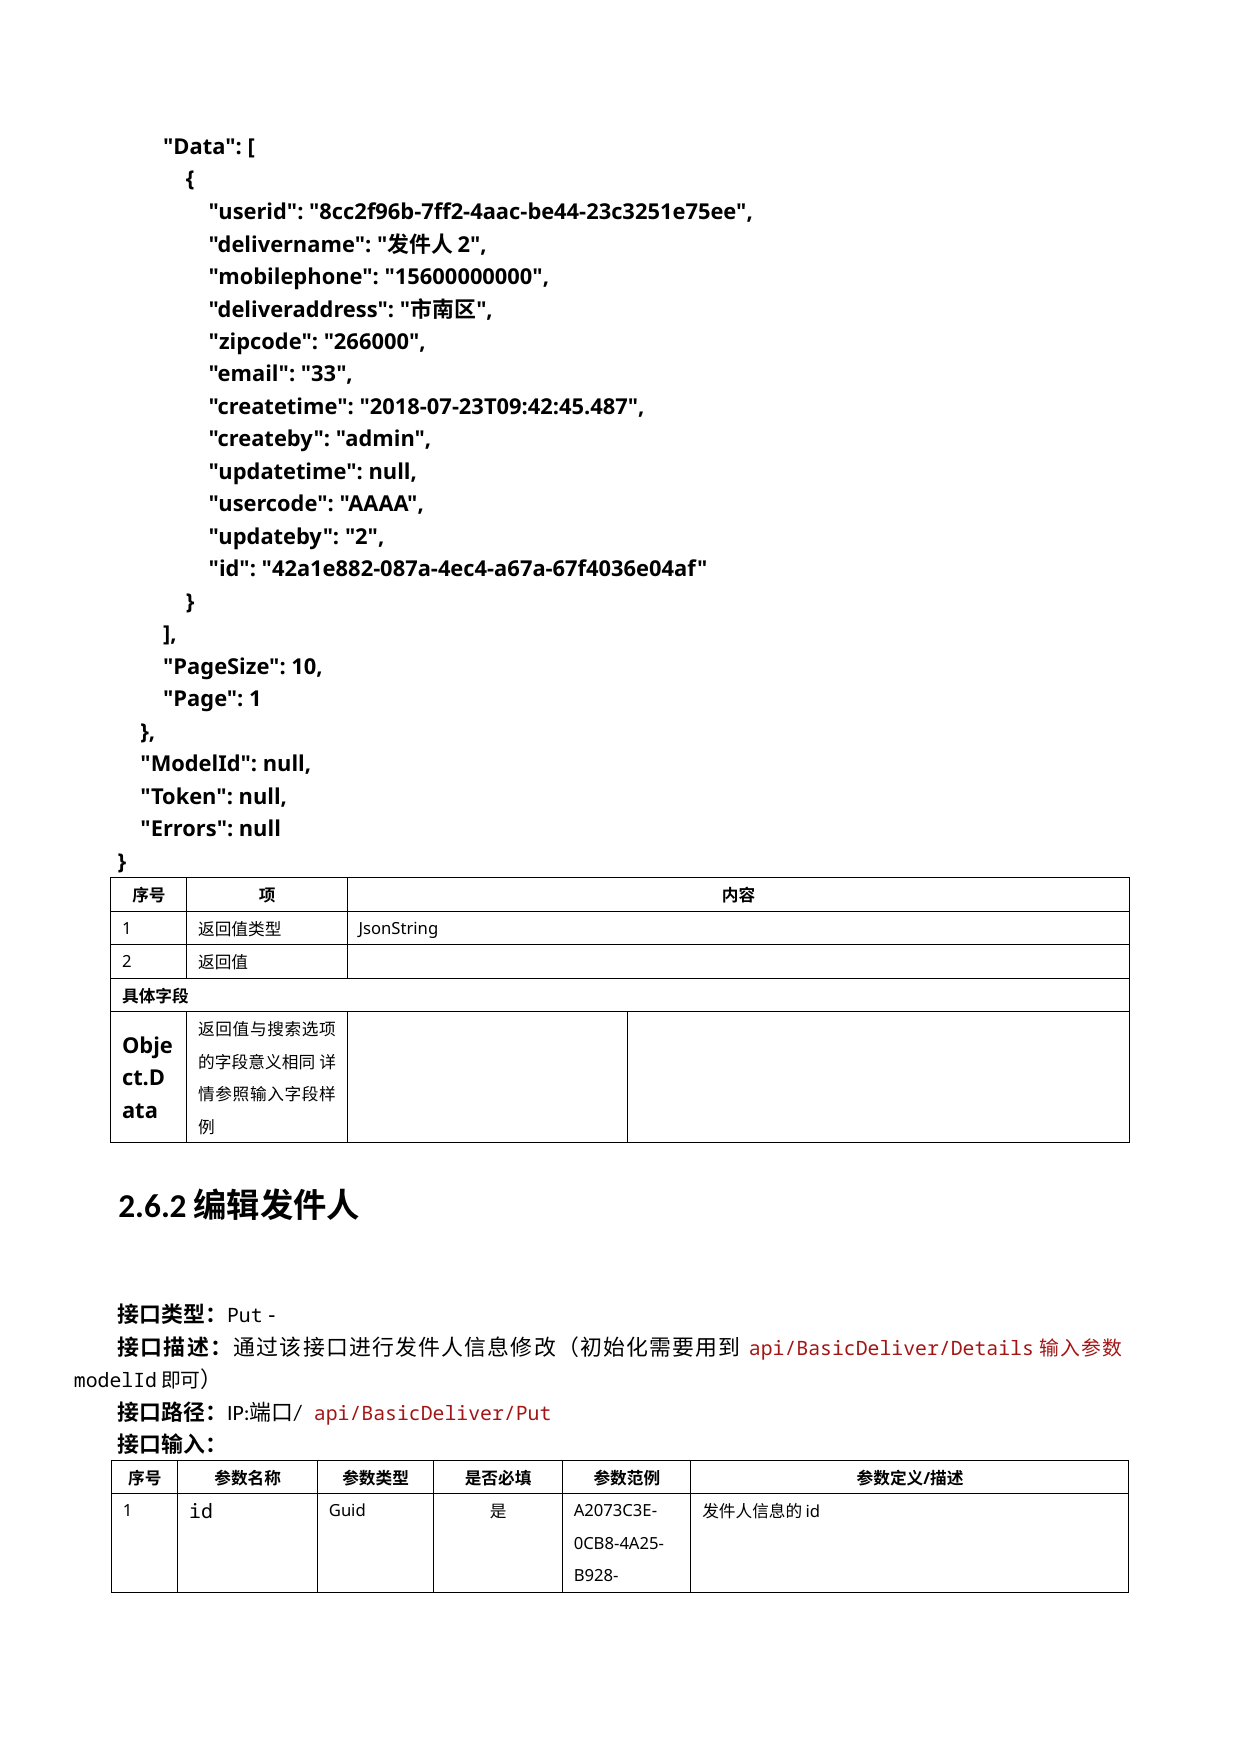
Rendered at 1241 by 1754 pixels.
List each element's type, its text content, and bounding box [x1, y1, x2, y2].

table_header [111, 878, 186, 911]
text } [74, 584, 1122, 617]
text "Data": [ [74, 129, 1122, 162]
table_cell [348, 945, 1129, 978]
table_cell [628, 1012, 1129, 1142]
text "delivername": "发件人2", [74, 227, 1122, 259]
text "Errors": null [74, 812, 1122, 844]
text "userid": "8cc2f96b-7ff2-4aac-be44-23c3251e75ee", [74, 194, 1122, 227]
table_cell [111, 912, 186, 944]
text "PageSize": 10, [74, 649, 1122, 682]
text 接口输入： [74, 1427, 1122, 1459]
text "Token": null, [74, 779, 1122, 812]
text 接口路径：IP:端口/ api/BasicDeliver/Put [74, 1394, 1122, 1427]
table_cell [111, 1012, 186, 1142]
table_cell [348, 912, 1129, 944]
text ], [74, 617, 1122, 649]
text "createtime": "2018-07-23T09:42:45.487", [74, 389, 1122, 422]
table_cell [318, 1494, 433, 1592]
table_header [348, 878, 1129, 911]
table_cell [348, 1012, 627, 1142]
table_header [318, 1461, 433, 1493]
text } [74, 844, 1122, 877]
text 接口类型：Put - [74, 1297, 1122, 1329]
text "deliveraddress": "市南区", [74, 292, 1122, 324]
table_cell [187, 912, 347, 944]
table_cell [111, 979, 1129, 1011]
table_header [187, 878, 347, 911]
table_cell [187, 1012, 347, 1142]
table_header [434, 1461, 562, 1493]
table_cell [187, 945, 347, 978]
text "ModelId": null, [74, 747, 1122, 779]
text "zipcode": "266000", [74, 324, 1122, 357]
text }, [74, 714, 1122, 747]
text { [74, 162, 1122, 194]
text "id": "42a1e882-087a-4ec4-a67a-67f4036e04af" [74, 552, 1122, 584]
text "updateby": "2", [74, 519, 1122, 552]
text "usercode": "AAAA", [74, 487, 1122, 519]
text "createby": "admin", [74, 422, 1122, 454]
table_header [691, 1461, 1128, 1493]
text "mobilephone": "15600000000", [74, 259, 1122, 292]
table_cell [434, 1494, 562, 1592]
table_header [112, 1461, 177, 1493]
text "updatetime": null, [74, 454, 1122, 487]
subtitle 2.6.2编辑发件人 [118, 1170, 1122, 1235]
text "email": "33", [74, 357, 1122, 389]
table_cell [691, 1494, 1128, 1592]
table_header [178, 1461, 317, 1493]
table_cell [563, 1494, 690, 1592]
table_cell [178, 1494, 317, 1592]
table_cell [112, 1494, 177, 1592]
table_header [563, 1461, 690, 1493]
text "Page": 1 [74, 682, 1122, 714]
text 接口描述：通过该接口进行发件人信息修改（初始化需要用到api/BasicDeliver/Details输入参数modelId即可） [74, 1329, 1122, 1394]
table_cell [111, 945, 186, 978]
